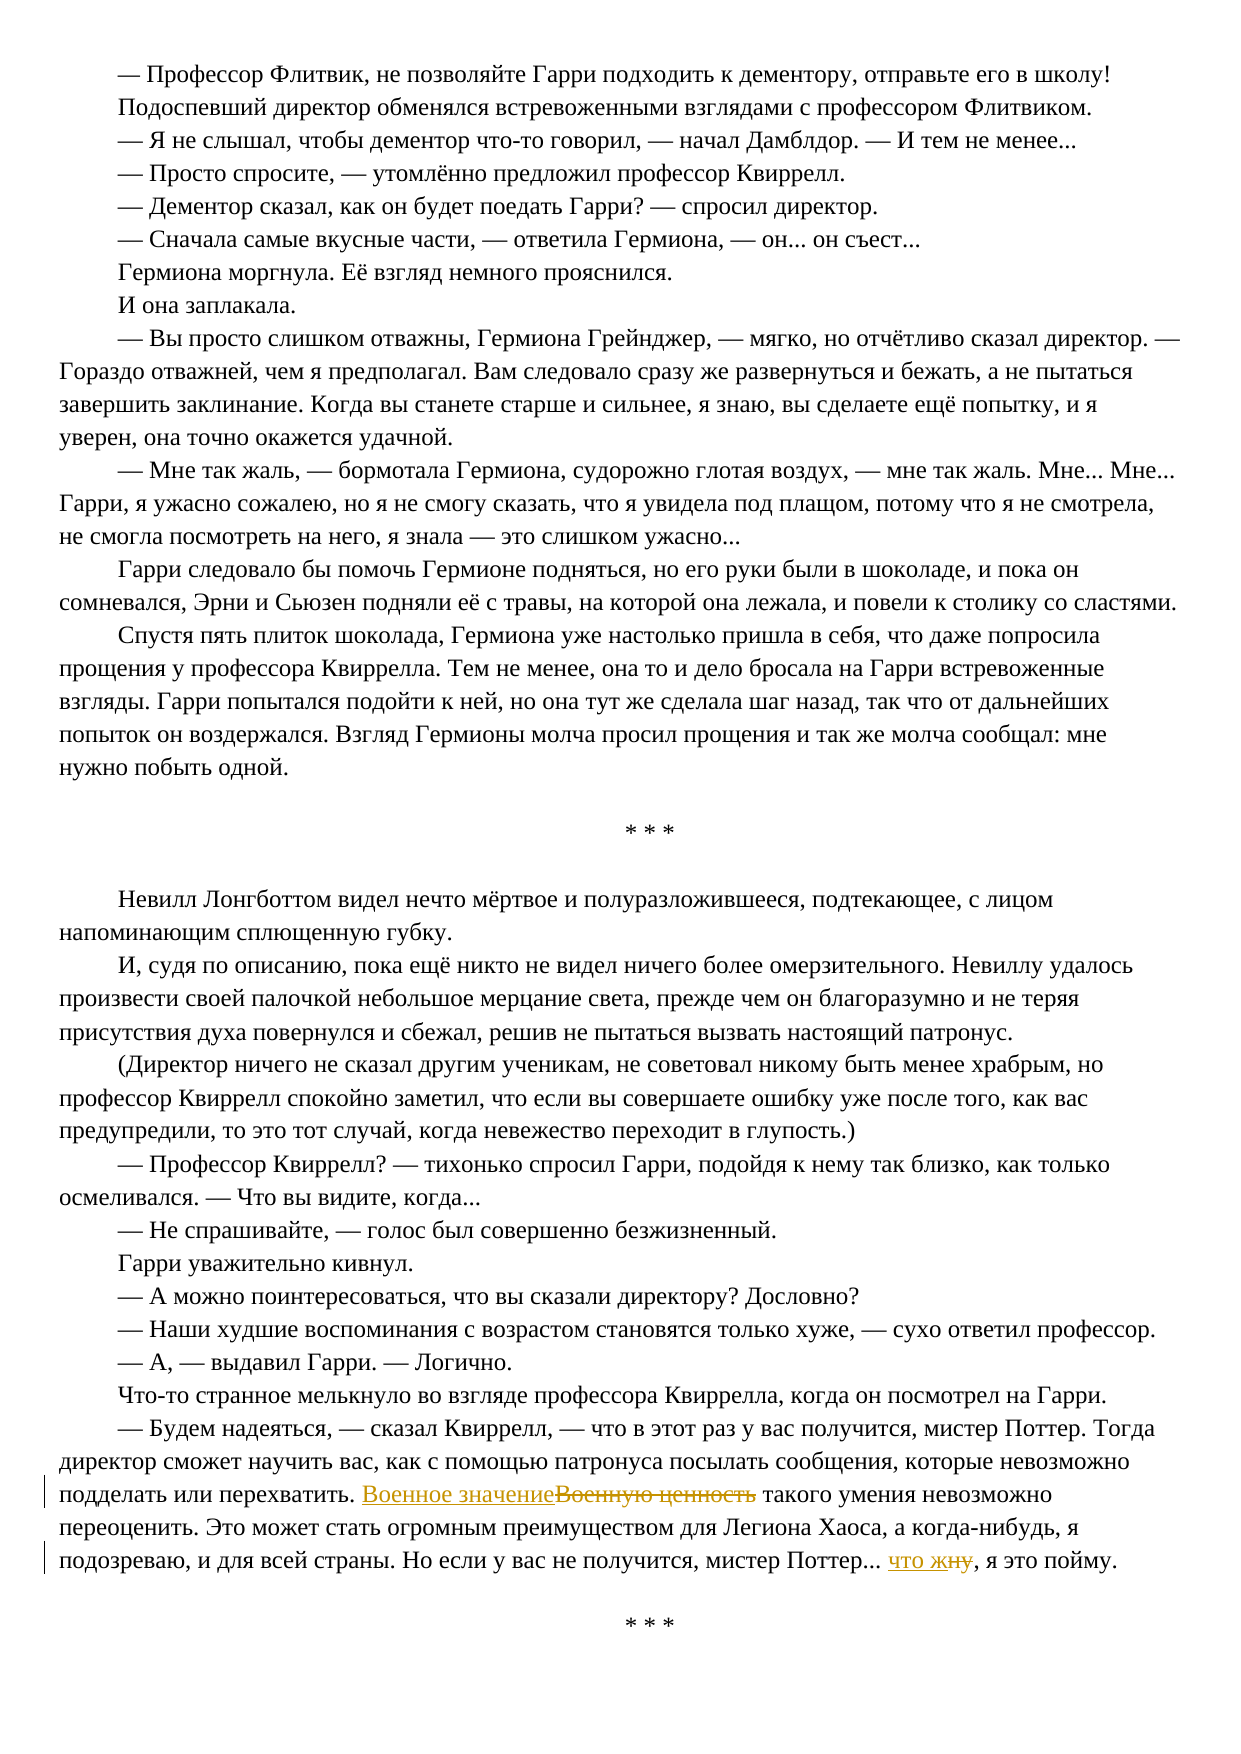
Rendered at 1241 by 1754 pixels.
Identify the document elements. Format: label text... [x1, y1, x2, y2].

text Гарри уважительно кивнул. [59, 1248, 1181, 1276]
text И она заплакала. [59, 290, 1181, 319]
text — Мне так жаль, — бормотала Гермиона, судорожно глотая воздух, — мне так жаль. Мне... Мне... Гарри, я ужасно сожалею, но я не смогу сказать, что я увидела под плащом, потому что я не смотрела, не смогла посмотреть на него, я знала — это слишком ужасно... [59, 455, 1181, 550]
text — Сначала самые вкусные части, — ответила Гермиона, — он... он съест... [59, 224, 1181, 253]
text — Профессор Квиррелл? — тихонько спросил Гарри, подойдя к нему так близко, как только осмеливался. — Что вы видите, когда... [59, 1149, 1181, 1210]
text — Профессор Флитвик, не позволяйте Гарри подходить к дементору, отправьте его в школу! [59, 59, 1181, 88]
text Спустя пять плиток шоколада, Гермиона уже настолько пришла в себя, что даже попросила прощения у профессора Квиррелла. Тем не менее, она то и дело бросала на Гарри встревоженные взгляды. Гарри попытался подойти к ней, но она тут же сделала шаг назад, так что от дальнейших попыток он воздержался. Взгляд Гермионы молча просил прощения и так же молча сообщал: мне нужно побыть одной. [59, 620, 1181, 781]
text Подоспевший директор обменялся встревоженными взглядами с профессором Флитвиком. [59, 92, 1181, 121]
text — А, — выдавил Гарри. — Логично. [59, 1347, 1181, 1376]
text * * * [59, 1611, 1181, 1640]
text — Наши худшие воспоминания с возрастом становятся только хуже, — сухо ответил профессор. [59, 1314, 1181, 1342]
text Невилл Лонгботтом видел нечто мёртвое и полуразложившееся, подтекающее, с лицом напоминающим сплющенную губку. [59, 884, 1181, 946]
text — Дементор сказал, как он будет поедать Гарри? — спросил директор. [59, 191, 1181, 220]
text (Директор ничего не сказал другим ученикам, не советовал никому быть менее храбрым, но профессор Квиррелл спокойно заметил, что если вы совершаете ошибку уже после того, как вас предупредили, то это тот случай, когда невежество переходит в глупость.) [59, 1049, 1181, 1144]
text * * * [59, 818, 1181, 847]
text И, судя по описанию, пока ещё никто не видел ничего более омерзительного. Невиллу удалось произвести своей палочкой небольшое мерцание света, прежде чем он благоразумно и не теряя присутствия духа повернулся и сбежал, решив не пытаться вызвать настоящий патронус. [59, 951, 1181, 1045]
text — Просто спросите, — утомлённо предложил профессор Квиррелл. [59, 158, 1181, 187]
text — А можно поинтересоваться, что вы сказали директору? Дословно? [59, 1281, 1181, 1309]
text — Вы просто слишком отважны, Гермиона Грейнджер, — мягко, но отчётливо сказал директор. — Гораздо отважней, чем я предполагал. Вам следовало сразу же развернуться и бежать, а не пытаться завершить заклинание. Когда вы станете старше и сильнее, я знаю, вы сделаете ещё попытку, и я уверен, она точно окажется удачной. [59, 323, 1181, 451]
text Гарри следовало бы помочь Гермионе подняться, но его руки были в шоколаде, и пока он сомневался, Эрни и Сьюзен подняли её с травы, на которой она лежала, и повели к столику со сластями. [59, 554, 1181, 616]
text — Будем надеяться, — сказал Квиррелл, — что в этот раз у вас получится, мистер Поттер. Тогда директор сможет научить вас, как с помощью патронуса посылать сообщения, которые невозможно подделать или перехватить. такого умения невозможно переоценить. Это может стать огромным преимуществом для Легиона Хаоса, а когда-нибудь, я подозреваю, и для всей страны. Но если у вас не получится, мистер Поттер... , я это пойму. [59, 1413, 1181, 1574]
text Что-то странное мелькнуло во взгляде профессора Квиррелла, когда он посмотрел на Гарри. [59, 1380, 1181, 1408]
text — Не спрашивайте, — голос был совершенно безжизненный. [59, 1215, 1181, 1243]
text Гермиона моргнула. Её взгляд немного прояснился. [59, 257, 1181, 286]
text — Я не слышал, чтобы дементор что-то говорил, — начал Дамблдор. — И тем не менее... [59, 125, 1181, 154]
